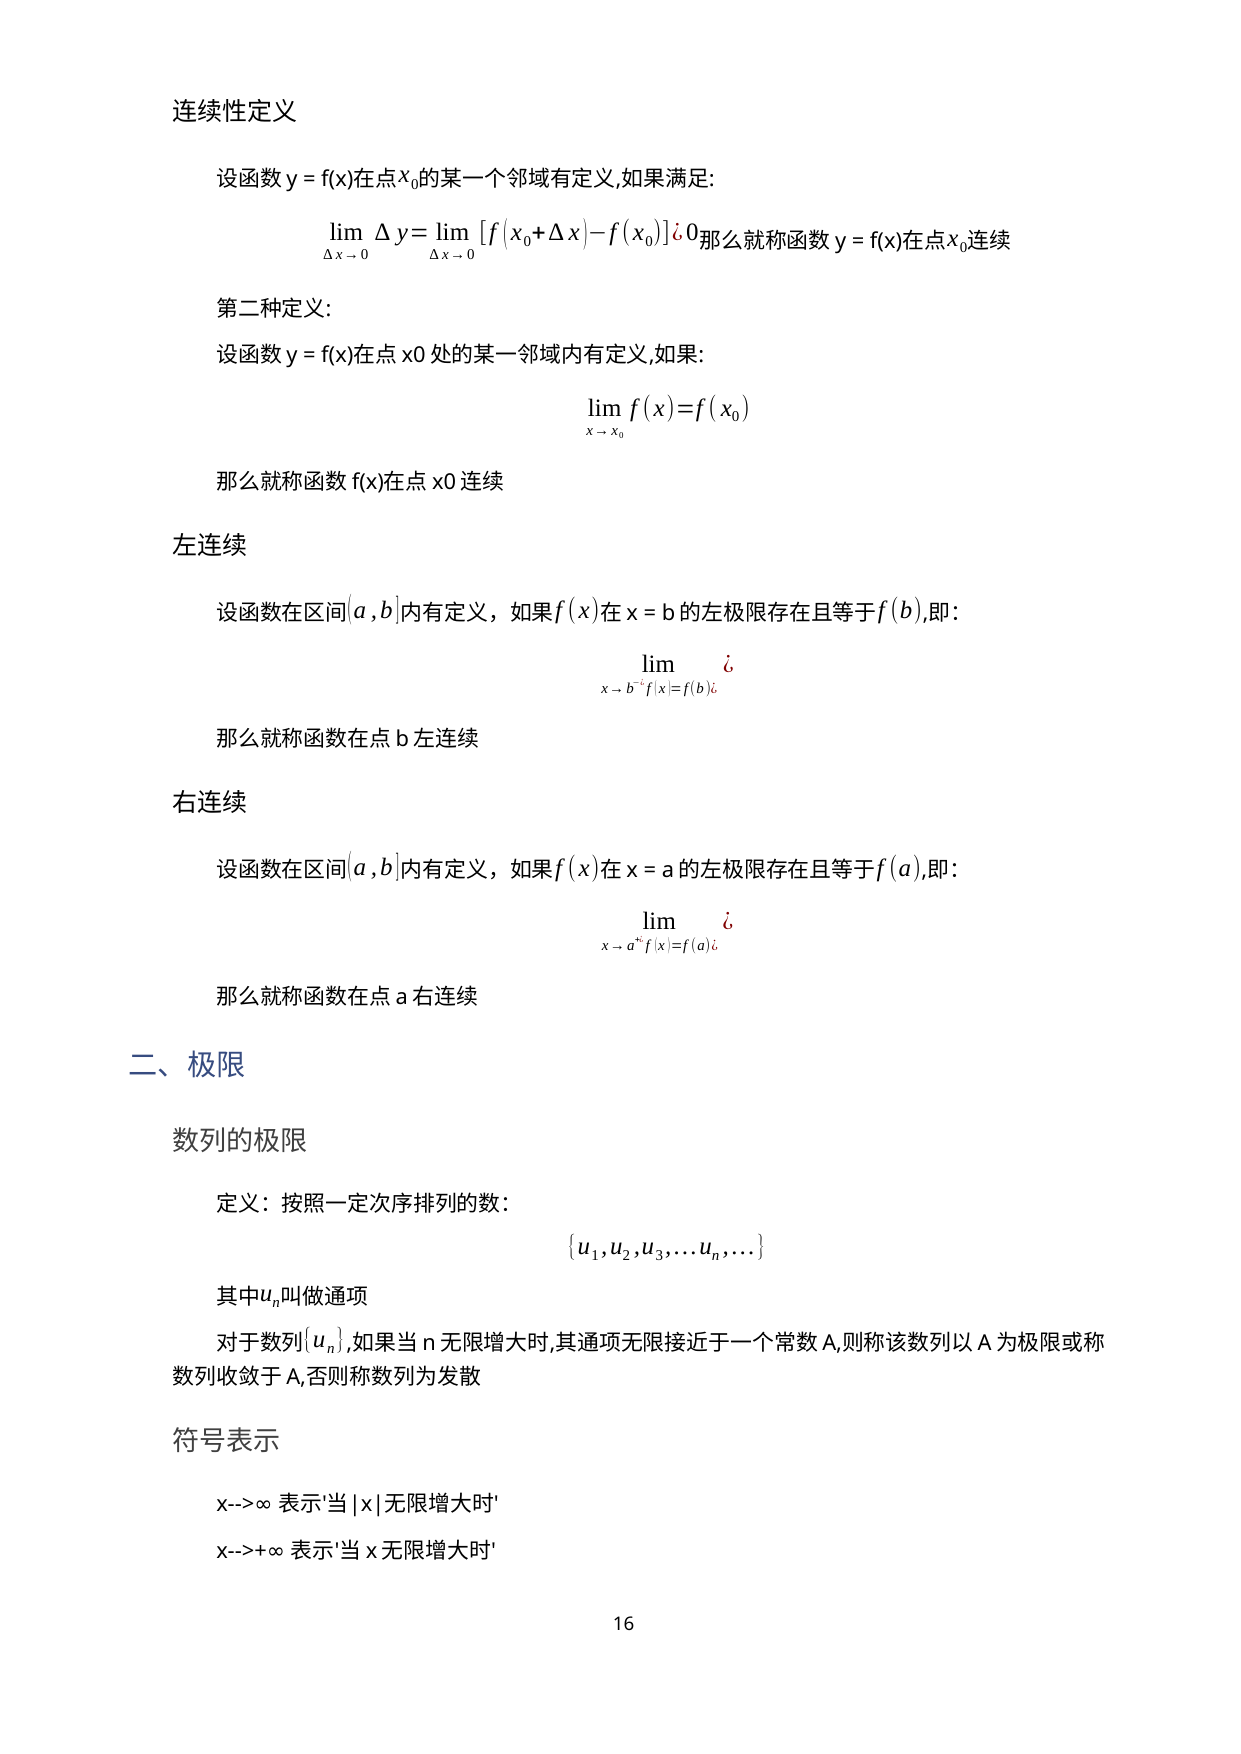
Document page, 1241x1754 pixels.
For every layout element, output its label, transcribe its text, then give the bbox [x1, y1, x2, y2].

subtitle 左连续 [128, 509, 1118, 577]
text 那么就称函数在点a右连续 [172, 978, 1118, 1012]
text 那么就称函数在点b左连续 [128, 720, 1118, 754]
text 设函数在区间内有定义，如果在x = b的左极限存在且等于,即： [172, 593, 1118, 627]
subtitle 右连续 [128, 767, 1118, 835]
text 设函数y = f(x)在点的某一个邻域有定义,如果满足: [172, 160, 1118, 194]
subtitle 连续性定义 [128, 76, 1118, 144]
text 其中叫做通项 [172, 1278, 1118, 1312]
subtitle 二、极限 [128, 1028, 1118, 1096]
text 定义：按照一定次序排列的数： [172, 1185, 1118, 1219]
text 那么就称函数y = f(x)在点连续 [216, 206, 1118, 274]
text 第二种定义: [172, 290, 1118, 324]
text 设函数在区间内有定义，如果在x = a的左极限存在且等于,即： [172, 851, 1118, 885]
subtitle 符号表示 [128, 1405, 1118, 1473]
subtitle 数列的极限 [128, 1104, 1118, 1172]
text 对于数列,如果当n无限增大时,其通项无限接近于一个常数A,则称该数列以A为极限或称数列收敛于A,否则称数列为发散 [172, 1324, 1118, 1392]
text x-->∞ 表示'当|x|无限增大时' [172, 1485, 1118, 1519]
text 那么就称函数f(x)在点x0连续 [172, 463, 1118, 497]
text 设函数y = f(x)在点x0处的某一邻域内有定义,如果: [172, 336, 1118, 370]
text x-->+∞ 表示'当x无限增大时' [172, 1532, 1118, 1566]
